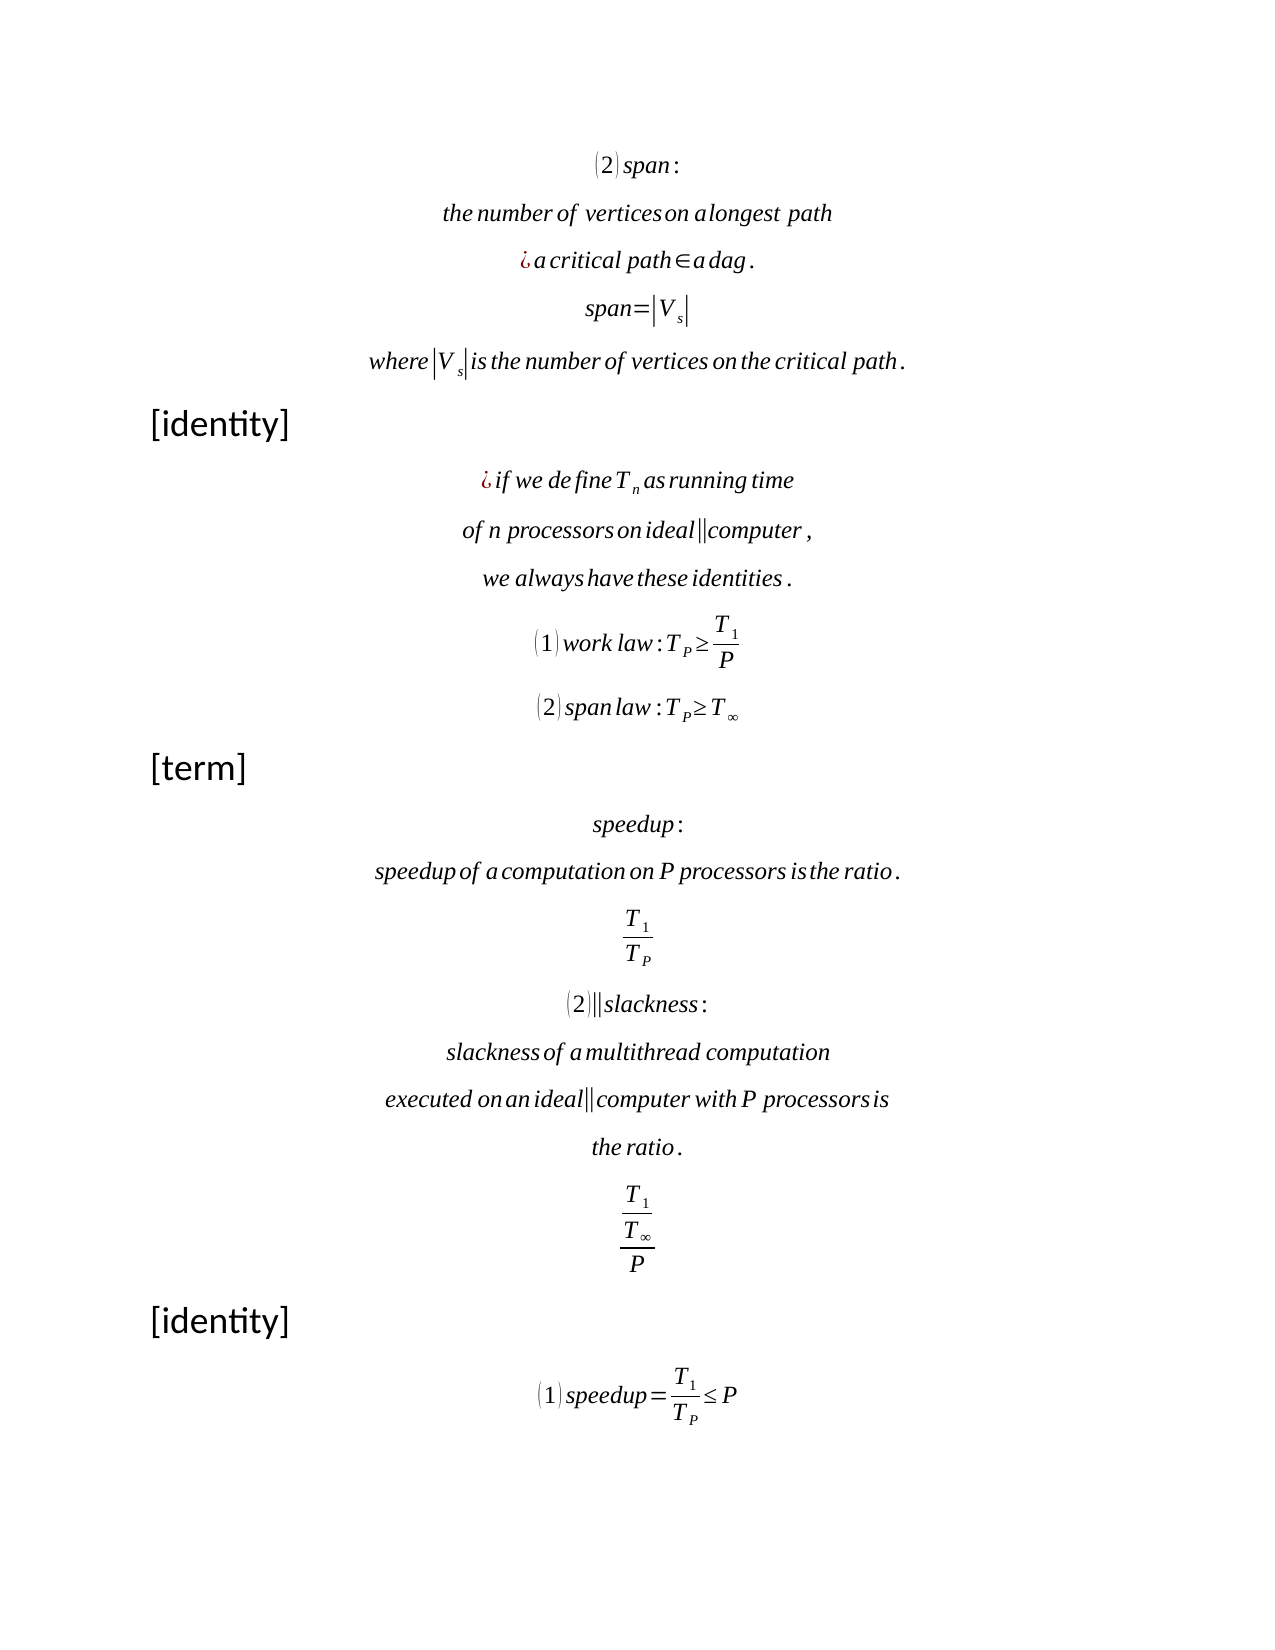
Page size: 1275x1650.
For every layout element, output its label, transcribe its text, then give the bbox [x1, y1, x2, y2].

text [identity] [150, 400, 1125, 446]
text [identity] [150, 1297, 1125, 1342]
text [term] [150, 744, 1125, 790]
